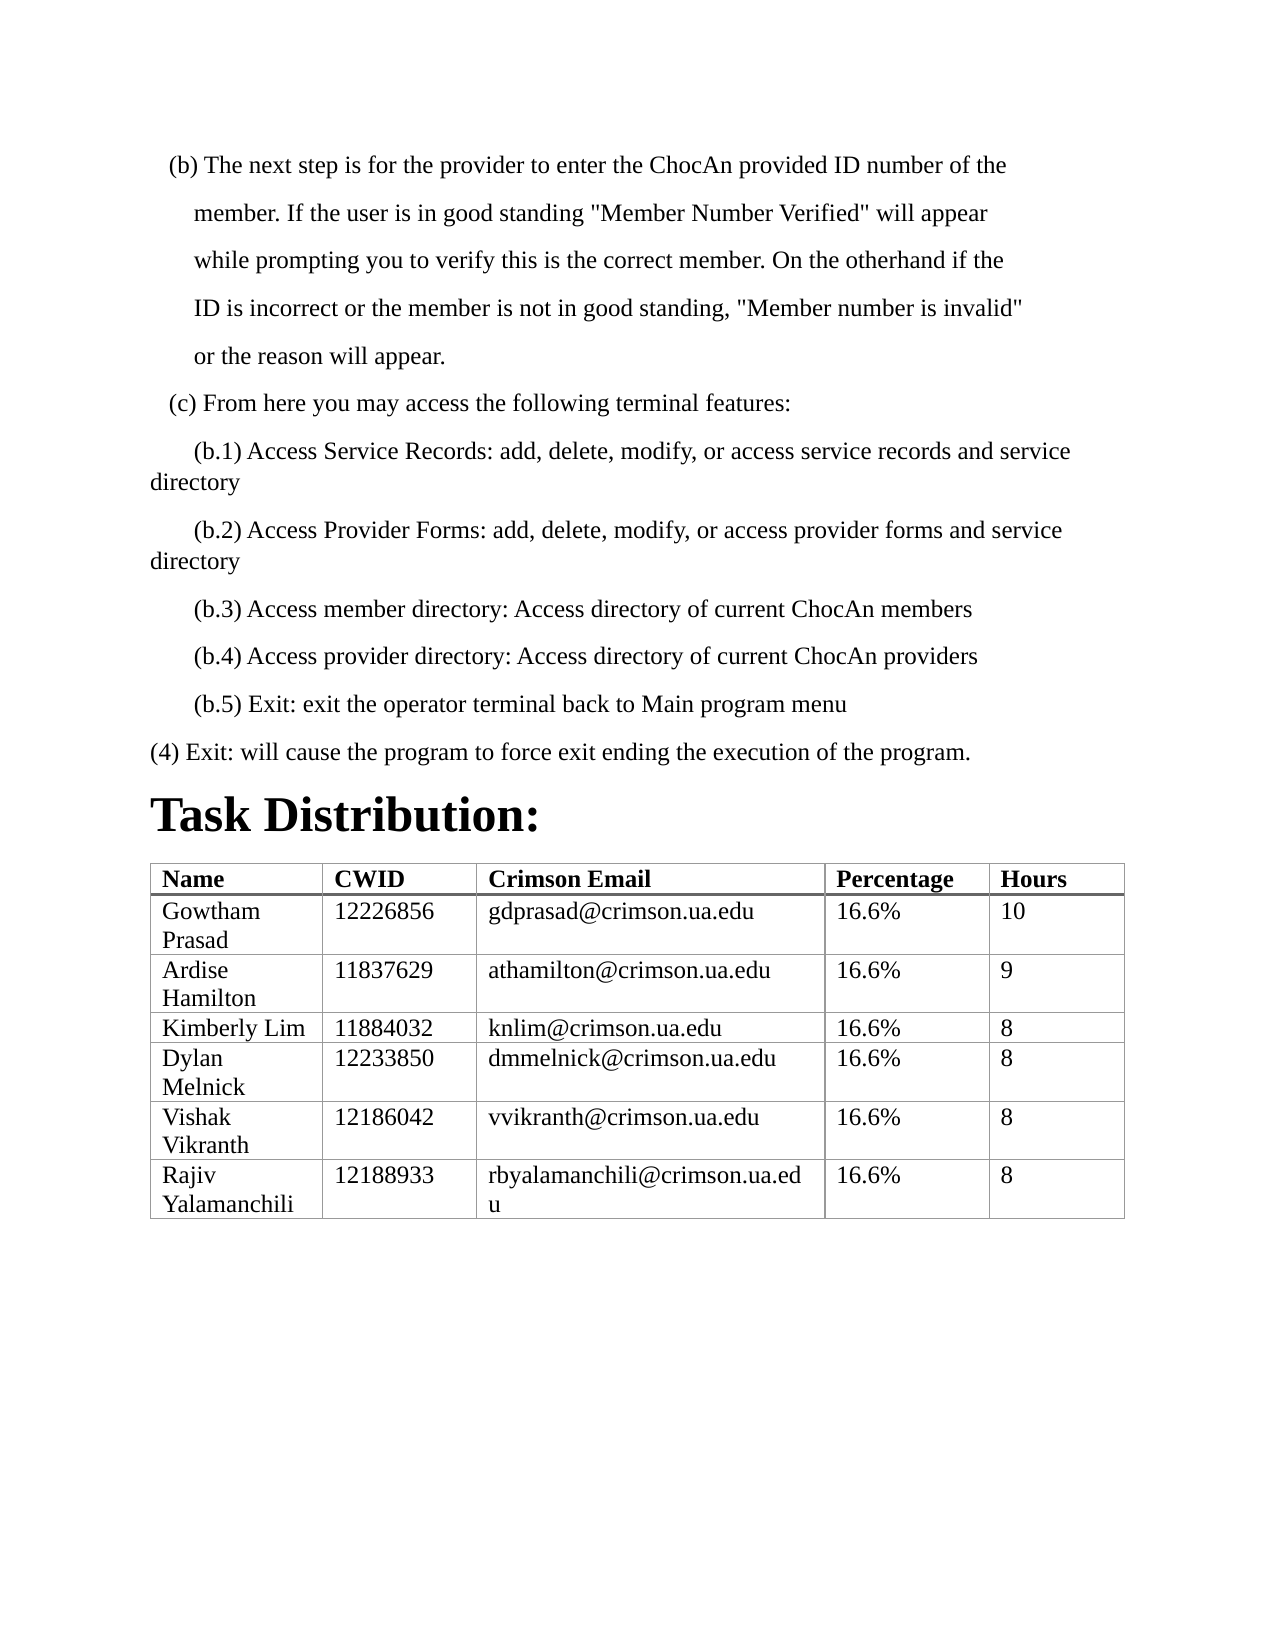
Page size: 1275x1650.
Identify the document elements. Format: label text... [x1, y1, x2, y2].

table_cell gdprasad@crimson.ua.edu [477, 896, 824, 954]
text (4) Exit: will cause the program to force exit ending the execution of the program. [150, 737, 1125, 766]
text member. If the user is in good standing "Member Number Verified" will appear [150, 198, 1125, 226]
text Task Distribution: [150, 784, 1125, 842]
text (c) From here you may access the following terminal features: [150, 388, 1125, 417]
table_cell 16.6% [826, 1102, 989, 1159]
table_cell dmmelnick@crimson.ua.edu [477, 1043, 824, 1101]
table_cell 8 [990, 1043, 1124, 1101]
table_cell 9 [990, 955, 1124, 1012]
text ID is incorrect or the member is not in good standing, "Member number is invalid" [150, 293, 1125, 322]
table_cell 8 [990, 1160, 1124, 1218]
table_cell 11837629 [323, 955, 476, 1012]
table_cell 12188933 [323, 1160, 476, 1218]
table_cell rbyalamanchili@crimson.ua.edu [477, 1160, 824, 1218]
table_cell vvikranth@crimson.ua.edu [477, 1102, 824, 1159]
table_cell 11884032 [323, 1013, 476, 1042]
text (b.1) Access Service Records: add, delete, modify, or access service records and service directory [150, 436, 1125, 496]
table_cell 12233850 [323, 1043, 476, 1101]
text (b.4) Access provider directory: Access directory of current ChocAn providers [150, 641, 1125, 670]
table_cell Ardise Hamilton [151, 955, 322, 1012]
text or the reason will appear. [150, 341, 1125, 369]
table_header Crimson Email [477, 864, 824, 893]
text while prompting you to verify this is the correct member. On the otherhand if the [150, 245, 1125, 274]
table_cell 16.6% [826, 896, 989, 954]
table_cell 12226856 [323, 896, 476, 954]
table_cell 12186042 [323, 1102, 476, 1159]
table_cell 16.6% [826, 955, 989, 1012]
table_cell Rajiv Yalamanchili [151, 1160, 322, 1218]
text (b) The next step is for the provider to enter the ChocAn provided ID number of the [150, 150, 1125, 179]
table_cell Gowtham Prasad [151, 896, 322, 954]
table_header Name [151, 864, 322, 893]
text (b.2) Access Provider Forms: add, delete, modify, or access provider forms and service directory [150, 515, 1125, 575]
table_cell 8 [990, 1102, 1124, 1159]
table_cell knlim@crimson.ua.edu [477, 1013, 824, 1042]
table_cell 16.6% [826, 1013, 989, 1042]
table_cell 16.6% [826, 1043, 989, 1101]
table_cell 16.6% [826, 1160, 989, 1218]
table_header Hours [990, 864, 1124, 893]
text (b.5) Exit: exit the operator terminal back to Main program menu [150, 689, 1125, 718]
table_cell Vishak Vikranth [151, 1102, 322, 1159]
table_cell athamilton@crimson.ua.edu [477, 955, 824, 1012]
table_header Percentage [826, 864, 989, 893]
table_header CWID [323, 864, 476, 893]
table_cell Kimberly Lim [151, 1013, 322, 1042]
table_cell Dylan Melnick [151, 1043, 322, 1101]
table_cell 8 [990, 1013, 1124, 1042]
table_cell 10 [990, 896, 1124, 954]
text (b.3) Access member directory: Access directory of current ChocAn members [150, 594, 1125, 622]
